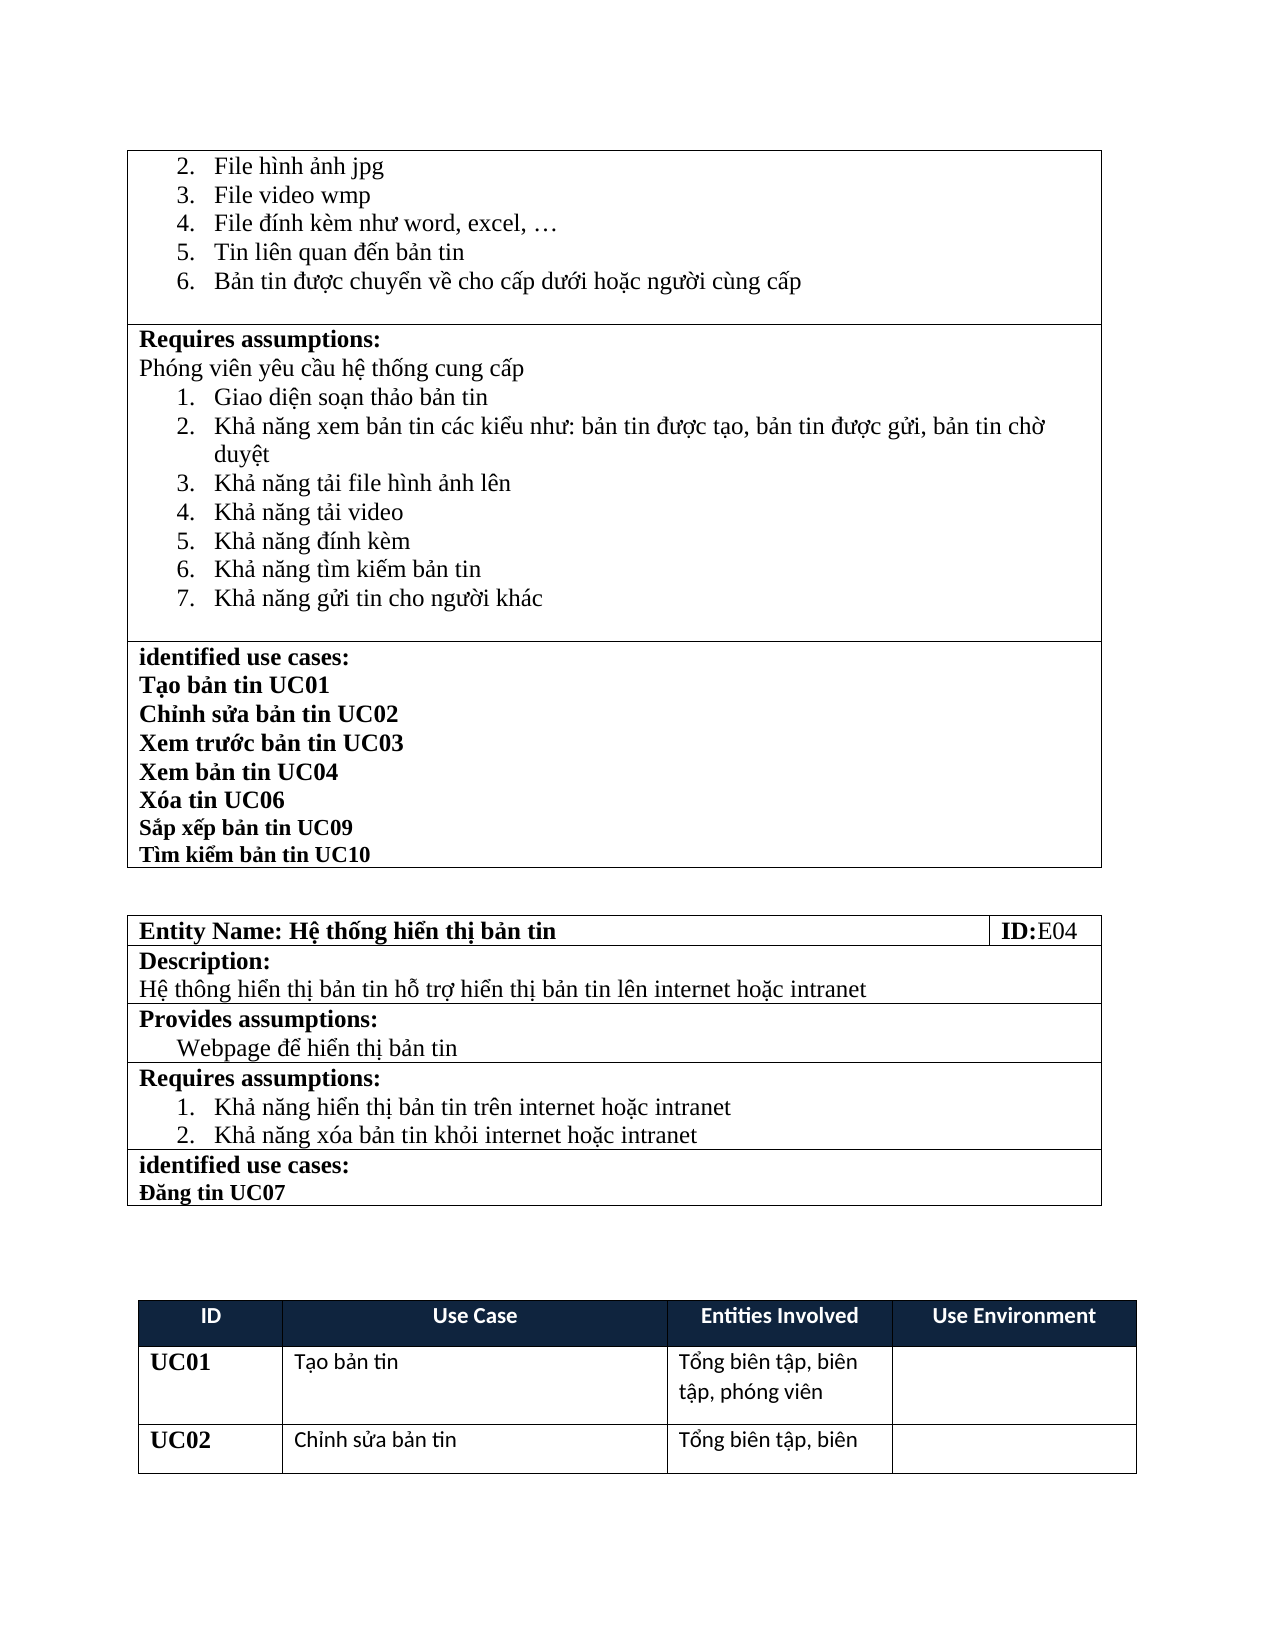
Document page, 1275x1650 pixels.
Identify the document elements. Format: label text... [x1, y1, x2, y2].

table_header Use Environment [893, 1301, 1136, 1346]
table_cell identified use cases: Đăng tin UC07 [128, 1150, 1101, 1205]
table_header Entities Involved [668, 1301, 892, 1346]
table_header ID [139, 1301, 282, 1346]
table_header Use Case [283, 1301, 667, 1346]
table_cell Description: Hệ thông hiển thị bản tin hỗ trợ hiển thị bản tin lên internet hoặc intranet [128, 946, 1101, 1003]
table_cell [893, 1425, 1136, 1472]
table_cell Tổng biên tập, biên tập, phóng viên [668, 1425, 892, 1472]
table_cell UC01 [139, 1347, 282, 1424]
table_header Entity Name: Hệ thống hiển thị bản tin [128, 916, 989, 945]
table_header ID:E04 [990, 916, 1101, 945]
table_cell Tổng biên tập, biên tập, phóng viên [668, 1347, 892, 1424]
table_cell UC02 [139, 1425, 282, 1472]
table_cell Chỉnh sửa bản tin [283, 1425, 667, 1472]
table_cell [893, 1347, 1136, 1424]
table_cell Requires assumptions: Khả năng hiển thị bản tin trên internet hoặc intranet Khả năng xóa bản tin khỏi internet hoặc intranet [128, 1063, 1101, 1149]
table_cell identified use cases: Tạo bản tin UC01 Chỉnh sửa bản tin UC02 Xem trước bản tin UC03 Xem bản tin UC04 Xóa tin UC06 Sắp xếp bản tin UC09 Tìm kiểm bản tin UC10 [128, 642, 1101, 867]
table_cell Tạo bản tin [283, 1347, 667, 1424]
table_cell Requires assumptions: Phóng viên yêu cầu hệ thống cung cấp Giao diện soạn thảo bản tin Khả năng xem bản tin các kiểu như: bản tin được tạo, bản tin được gửi, bản tin chờ duyệt Khả năng tải file hình ảnh lên Khả năng tải video Khả năng đính kèm Khả năng tìm kiếm bản tin Khả năng gửi tin cho người khác [128, 325, 1101, 641]
table_cell Provides assumptions: Webpage để hiển thị bản tin [128, 1004, 1101, 1062]
